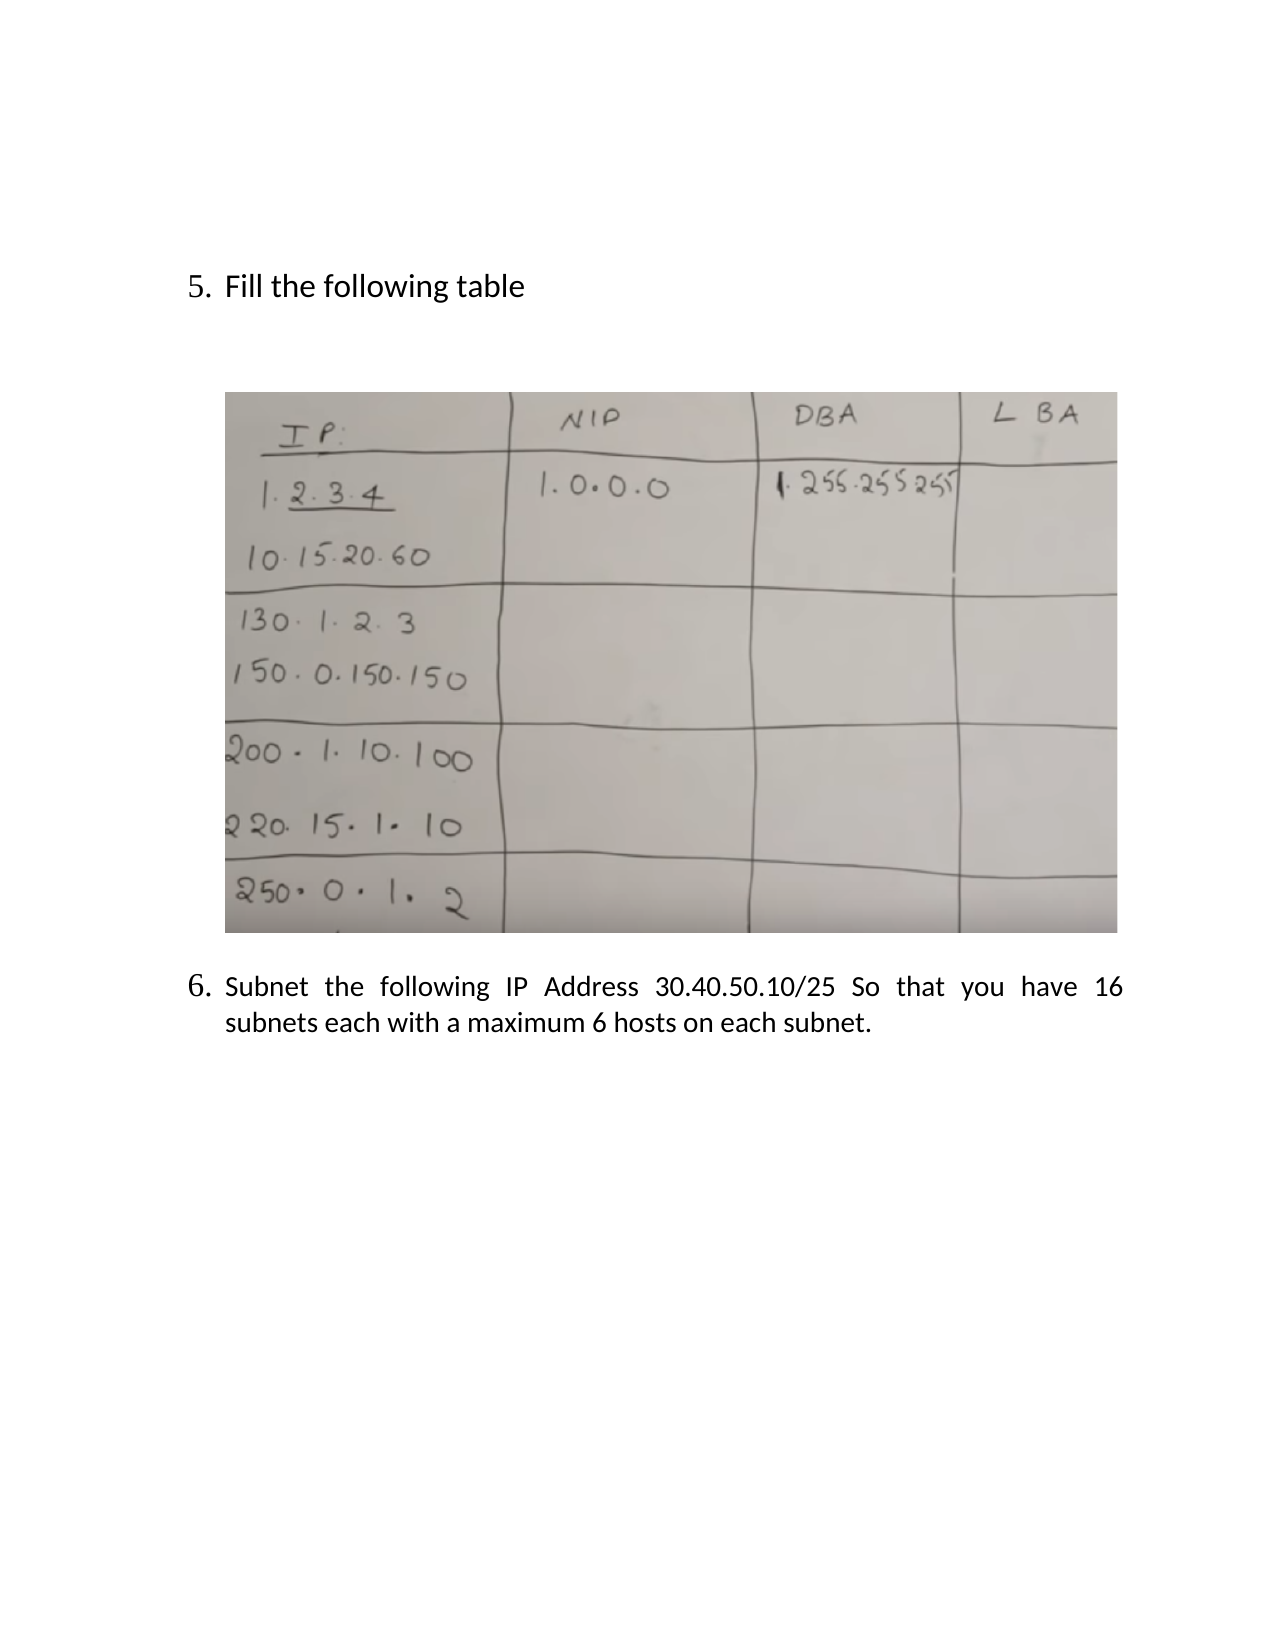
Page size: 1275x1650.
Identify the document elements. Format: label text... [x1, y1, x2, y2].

list Subnet the following IP Address 30.40.50.10/25 So that you have 16 subnets each with a maximum 6 hosts on each subnet. [187, 966, 1125, 1040]
picture [225, 392, 1118, 933]
list Fill the following table [187, 265, 1125, 306]
